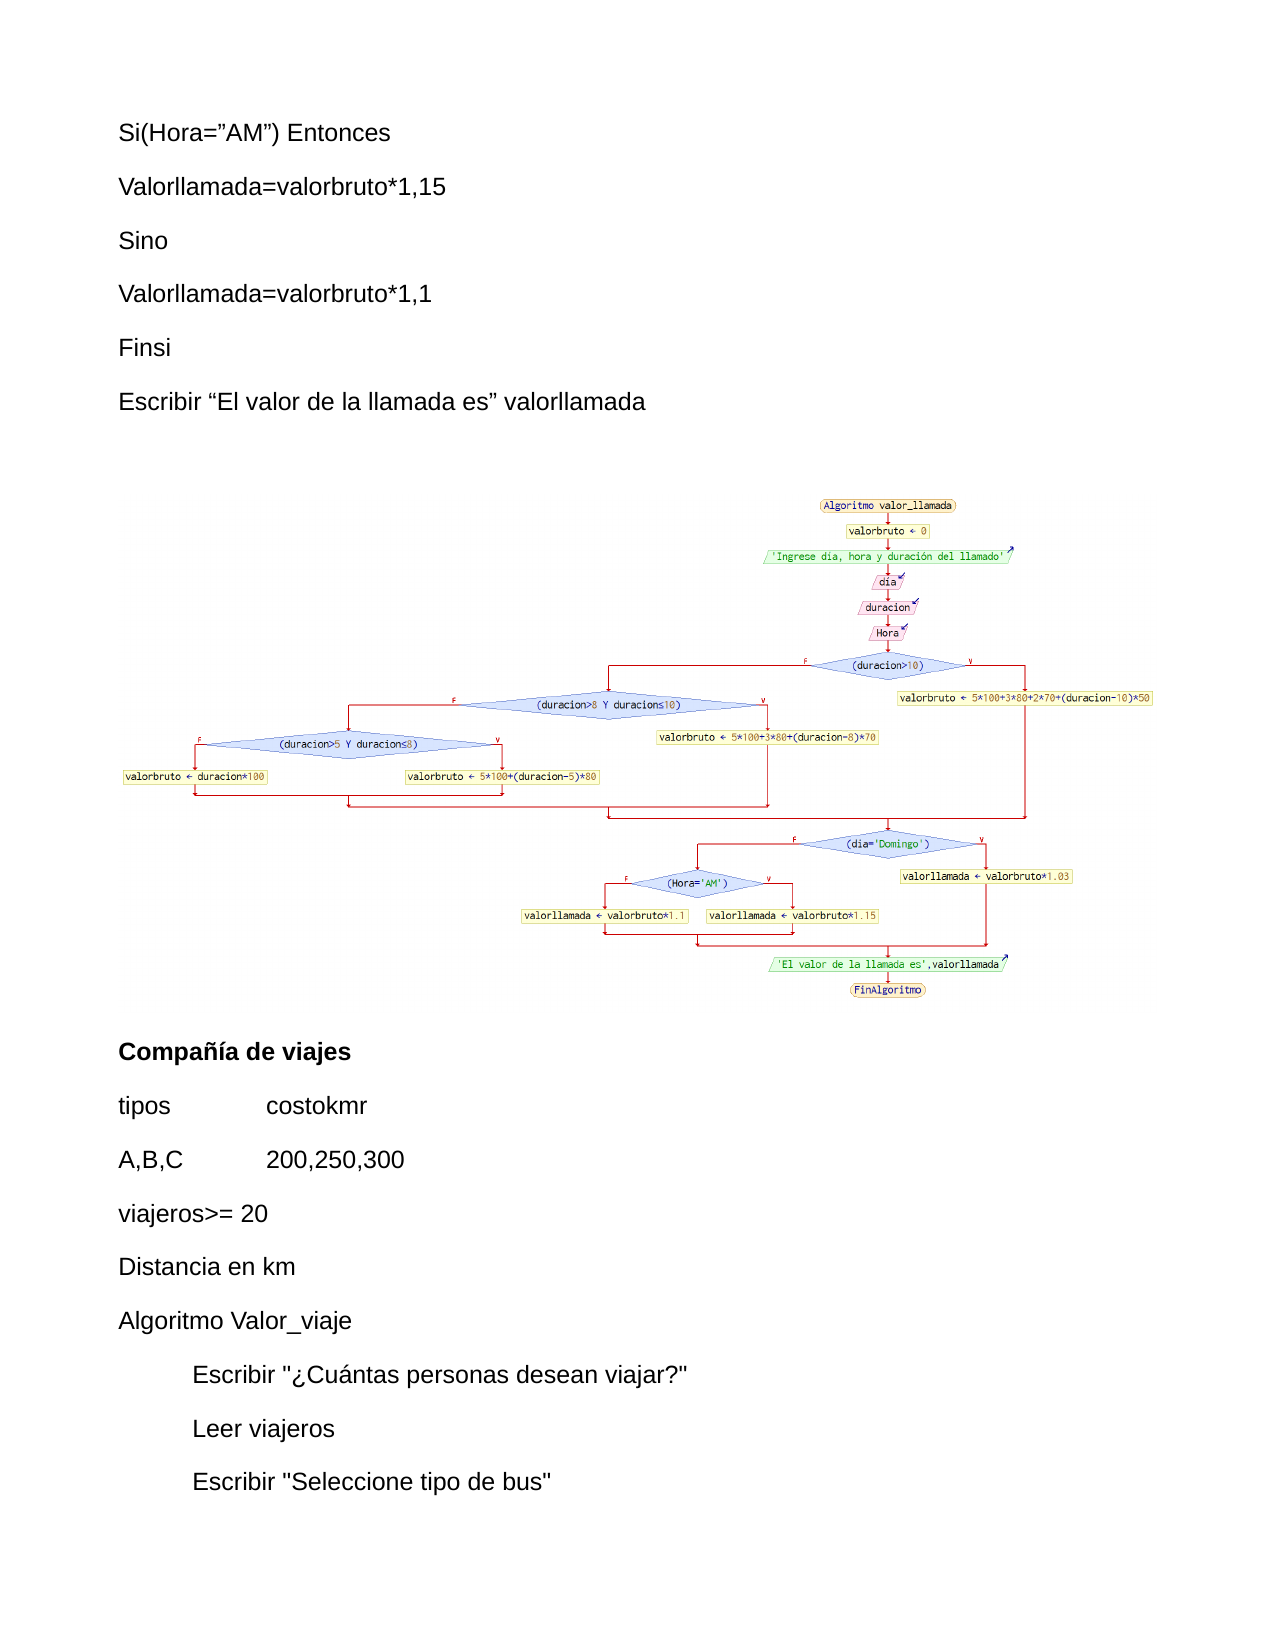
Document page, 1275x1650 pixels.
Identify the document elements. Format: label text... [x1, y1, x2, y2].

text tipos costokmr [118, 1091, 1157, 1120]
text Valorllamada=valorbruto*1,1 [118, 279, 1157, 308]
text Escribir "Seleccione tipo de bus" [118, 1467, 1157, 1496]
text Leer viajeros [118, 1414, 1157, 1442]
text viajeros>= 20 [118, 1199, 1157, 1227]
text Distancia en km [118, 1252, 1157, 1281]
picture [118, 494, 1157, 1013]
text Valorllamada=valorbruto*1,15 [118, 172, 1157, 201]
text Escribir “El valor de la llamada es” valorllamada [118, 387, 1157, 416]
text A,B,C 200,250,300 [118, 1145, 1157, 1174]
text Si(Hora=”AM”) Entonces [118, 118, 1157, 147]
text Algoritmo Valor_viaje [118, 1306, 1157, 1335]
text Finsi [118, 333, 1157, 362]
text Sino [118, 226, 1157, 254]
text Compañía de viajes [118, 1013, 1157, 1066]
text Escribir "¿Cuántas personas desean viajar?" [118, 1360, 1157, 1389]
